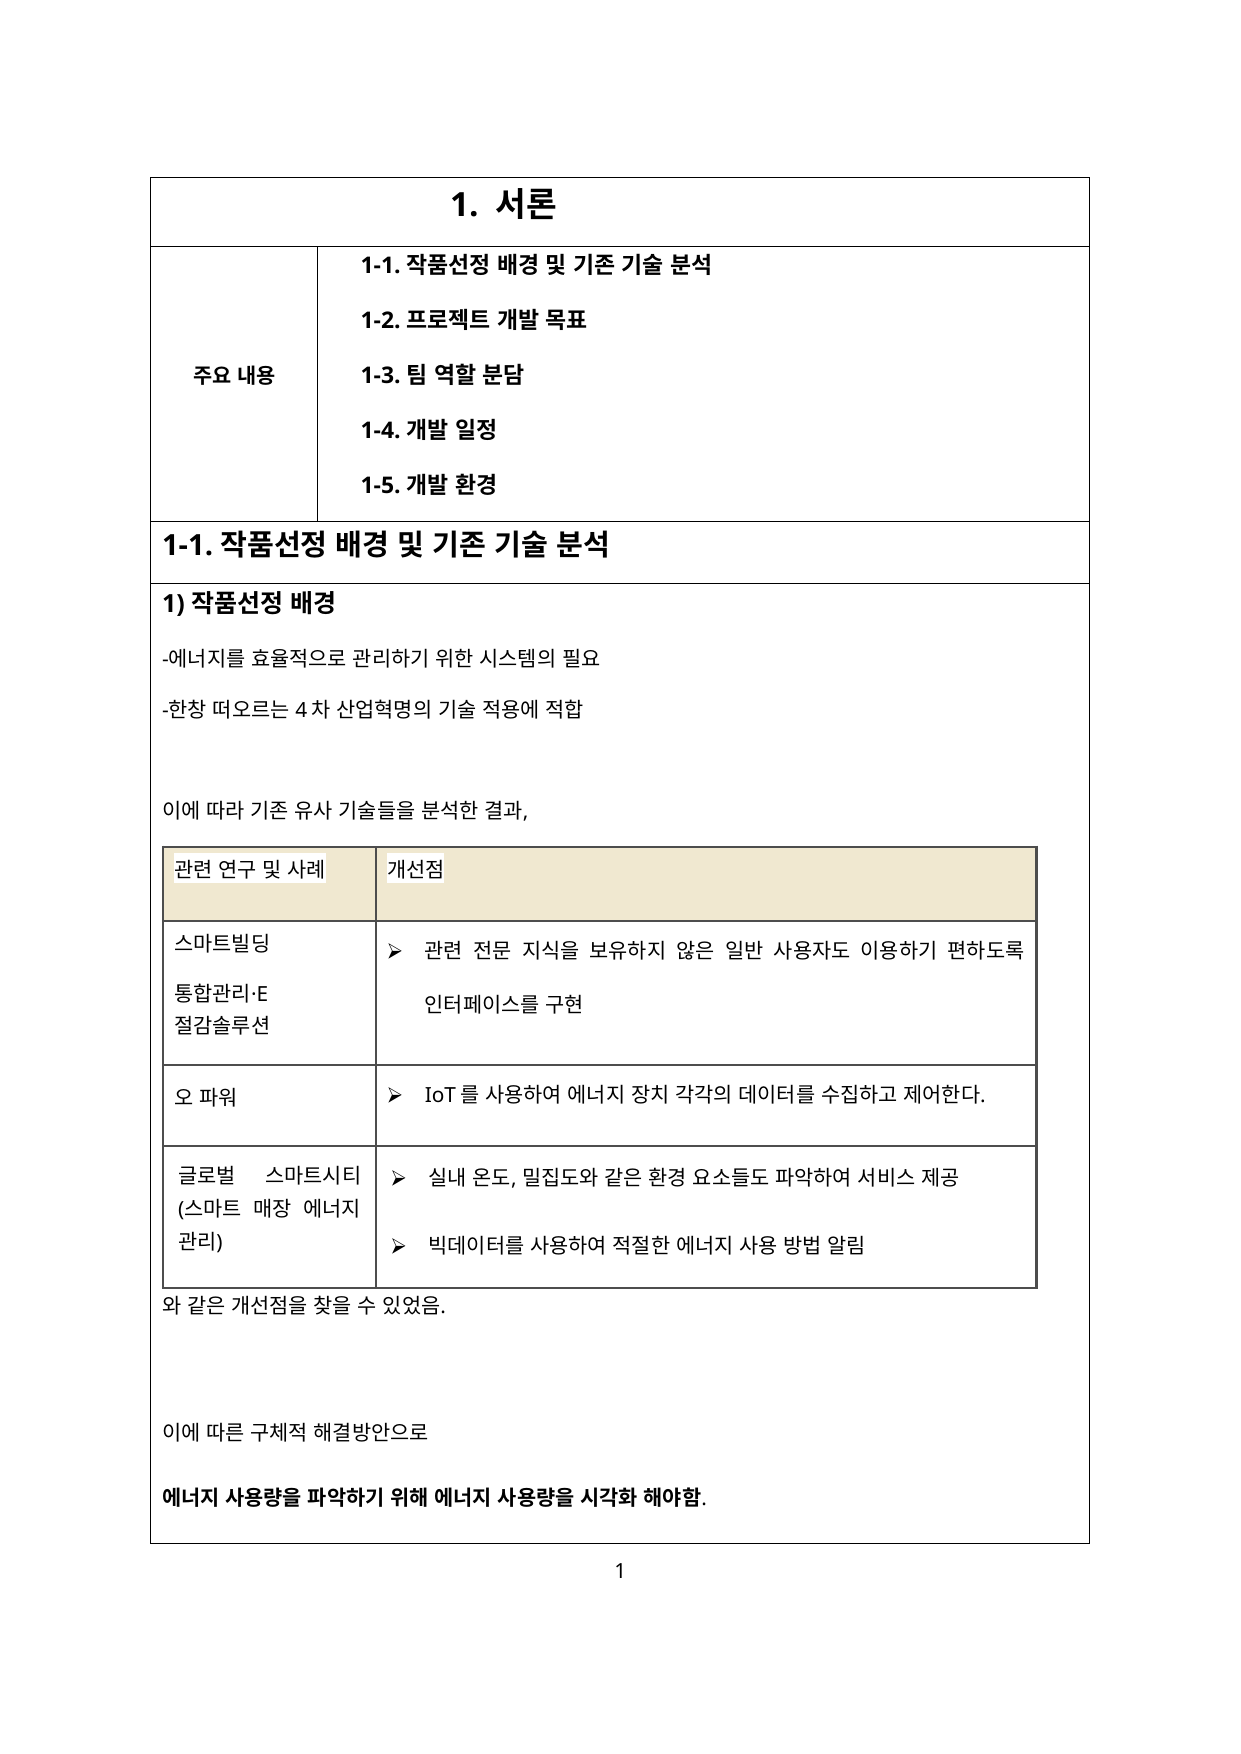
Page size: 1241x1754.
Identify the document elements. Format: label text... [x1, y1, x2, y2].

table_cell 주요 내용 [151, 247, 317, 521]
table_cell 1-1. 작품선정 배경 및 기존 기술 분석 1-2. 프로젝트 개발 목표 1-3. 팀 역할 분담 1-4. 개발 일정 1-5. 개발 환경 [318, 247, 1089, 521]
table_header 서론 [151, 178, 1089, 246]
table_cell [151, 584, 1089, 1543]
table_cell 1-1. 작품선정 배경 및 기존 기술 분석 [151, 522, 1089, 582]
